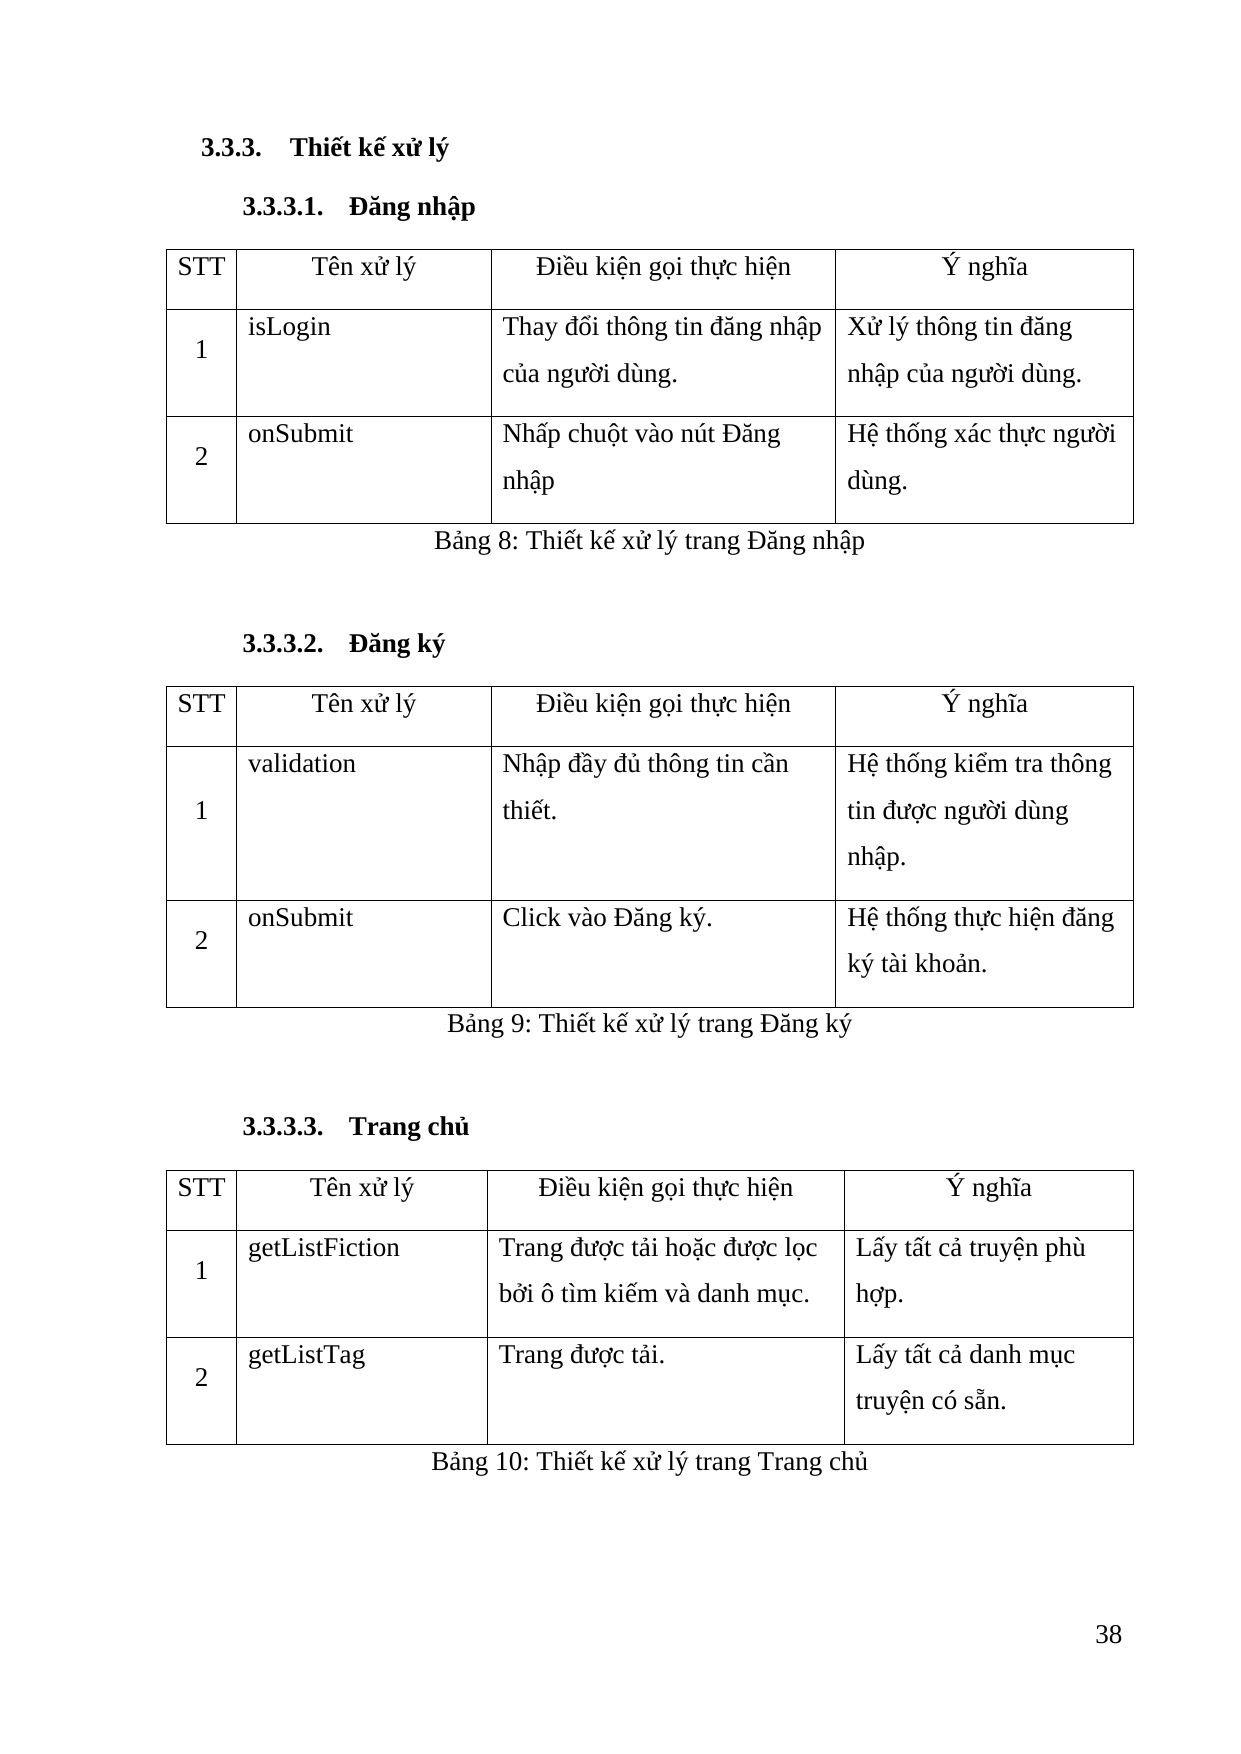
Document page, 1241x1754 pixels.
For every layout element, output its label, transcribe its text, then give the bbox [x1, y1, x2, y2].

table_cell 2 [167, 1338, 236, 1443]
table_cell getListTag [237, 1338, 487, 1443]
table_header STT [167, 1171, 236, 1230]
table_header Tên xử lý [237, 250, 491, 309]
table_header Điều kiện gọi thực hiện [488, 1171, 844, 1230]
table_cell Hệ thống xác thực người dùng. [836, 417, 1133, 523]
table_cell Nhập đầy đủ thông tin cần thiết. [492, 747, 835, 900]
table_header Ý nghĩa [836, 687, 1133, 746]
table_cell 1 [167, 310, 236, 416]
table_cell Lấy tất cả truyện phù hợp. [845, 1231, 1133, 1337]
table_cell validation [237, 747, 491, 900]
table_cell 2 [167, 417, 236, 523]
table_header Điều kiện gọi thực hiện [492, 687, 835, 746]
subtitle Trang chủ [242, 1110, 1122, 1142]
table_header Tên xử lý [237, 1171, 487, 1230]
text Bảng 8: Thiết kế xử lý trang Đăng nhập [177, 524, 1122, 555]
table_cell Trang được tải. [488, 1338, 844, 1443]
table_cell Click vào Đăng ký. [492, 901, 835, 1007]
table_header STT [167, 250, 236, 309]
table_header STT [167, 687, 236, 746]
table_header Tên xử lý [237, 687, 491, 746]
table_cell onSubmit [237, 901, 491, 1007]
table_cell Hệ thống thực hiện đăng ký tài khoản. [836, 901, 1133, 1007]
table_header Ý nghĩa [845, 1171, 1133, 1230]
subtitle Thiết kế xử lý [201, 131, 1122, 162]
table_header Điều kiện gọi thực hiện [492, 250, 835, 309]
table_header Ý nghĩa [836, 250, 1133, 309]
table_cell Xử lý thông tin đăng nhập của người dùng. [836, 310, 1133, 416]
text Bảng 9: Thiết kế xử lý trang Đăng ký [177, 1008, 1122, 1039]
text Bảng 10: Thiết kế xử lý trang Trang chủ [177, 1445, 1122, 1476]
subtitle Đăng nhập [242, 190, 1122, 221]
subtitle Đăng ký [242, 627, 1122, 658]
table_cell 1 [167, 1231, 236, 1337]
table_cell isLogin [237, 310, 491, 416]
table_cell Hệ thống kiểm tra thông tin được người dùng nhập. [836, 747, 1133, 900]
table_cell onSubmit [237, 417, 491, 523]
table_cell Trang được tải hoặc được lọc bởi ô tìm kiếm và danh mục. [488, 1231, 844, 1337]
table_cell getListFiction [237, 1231, 487, 1337]
table_cell Thay đổi thông tin đăng nhập của người dùng. [492, 310, 835, 416]
table_cell 1 [167, 747, 236, 900]
table_cell Lấy tất cả danh mục truyện có sẵn. [845, 1338, 1133, 1443]
table_cell Nhấp chuột vào nút Đăng nhập [492, 417, 835, 523]
table_cell 2 [167, 901, 236, 1007]
